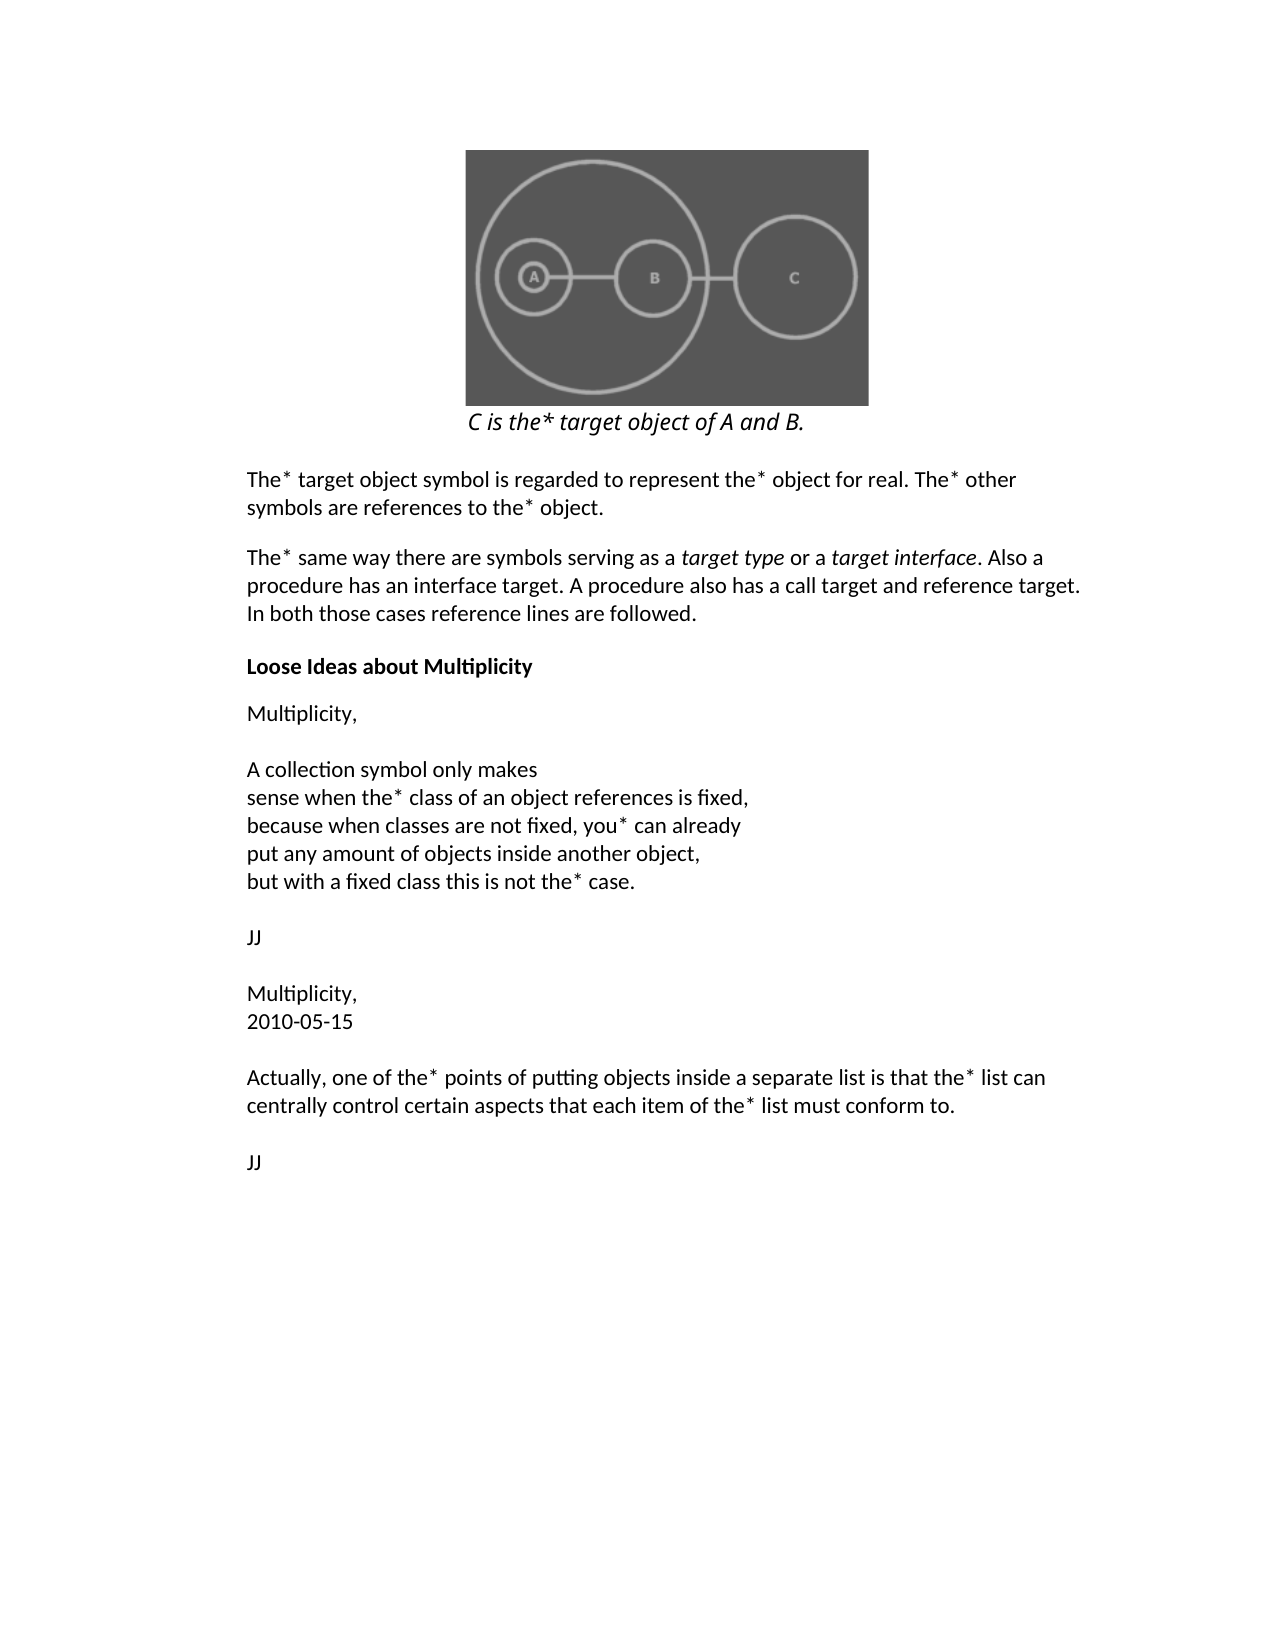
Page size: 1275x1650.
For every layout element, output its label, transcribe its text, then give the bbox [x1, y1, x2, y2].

text 2010-05-15 [247, 1007, 1087, 1036]
text because when classes are not fixed, you* can already [247, 811, 1087, 839]
text C is the* target object of A and B. [187, 405, 1088, 437]
text JJ [247, 923, 1087, 951]
text Multiplicity, [247, 699, 1087, 727]
picture [465, 150, 869, 406]
text The* target object symbol is regarded to represent the* object for real. The* other symbols are references to the* object. [247, 465, 1087, 521]
text A collection symbol only makes [247, 755, 1087, 783]
text Actually, one of the* points of putting objects inside a separate list is that the* list can centrally control certain aspects that each item of the* list must conform to. [247, 1063, 1087, 1119]
text put any amount of objects inside another object, [247, 839, 1087, 867]
text The* same way there are symbols serving as a target type or a target interface. Also a procedure has an interface target. A procedure also has a call target and reference target. In both those cases reference lines are followed. [247, 543, 1087, 627]
subtitle Loose Ideas about Multiplicity [247, 652, 1087, 681]
text Multiplicity, [247, 979, 1087, 1007]
text JJ [247, 1148, 1087, 1176]
text but with a fixed class this is not the* case. [247, 867, 1087, 895]
text sense when the* class of an object references is fixed, [247, 783, 1087, 811]
